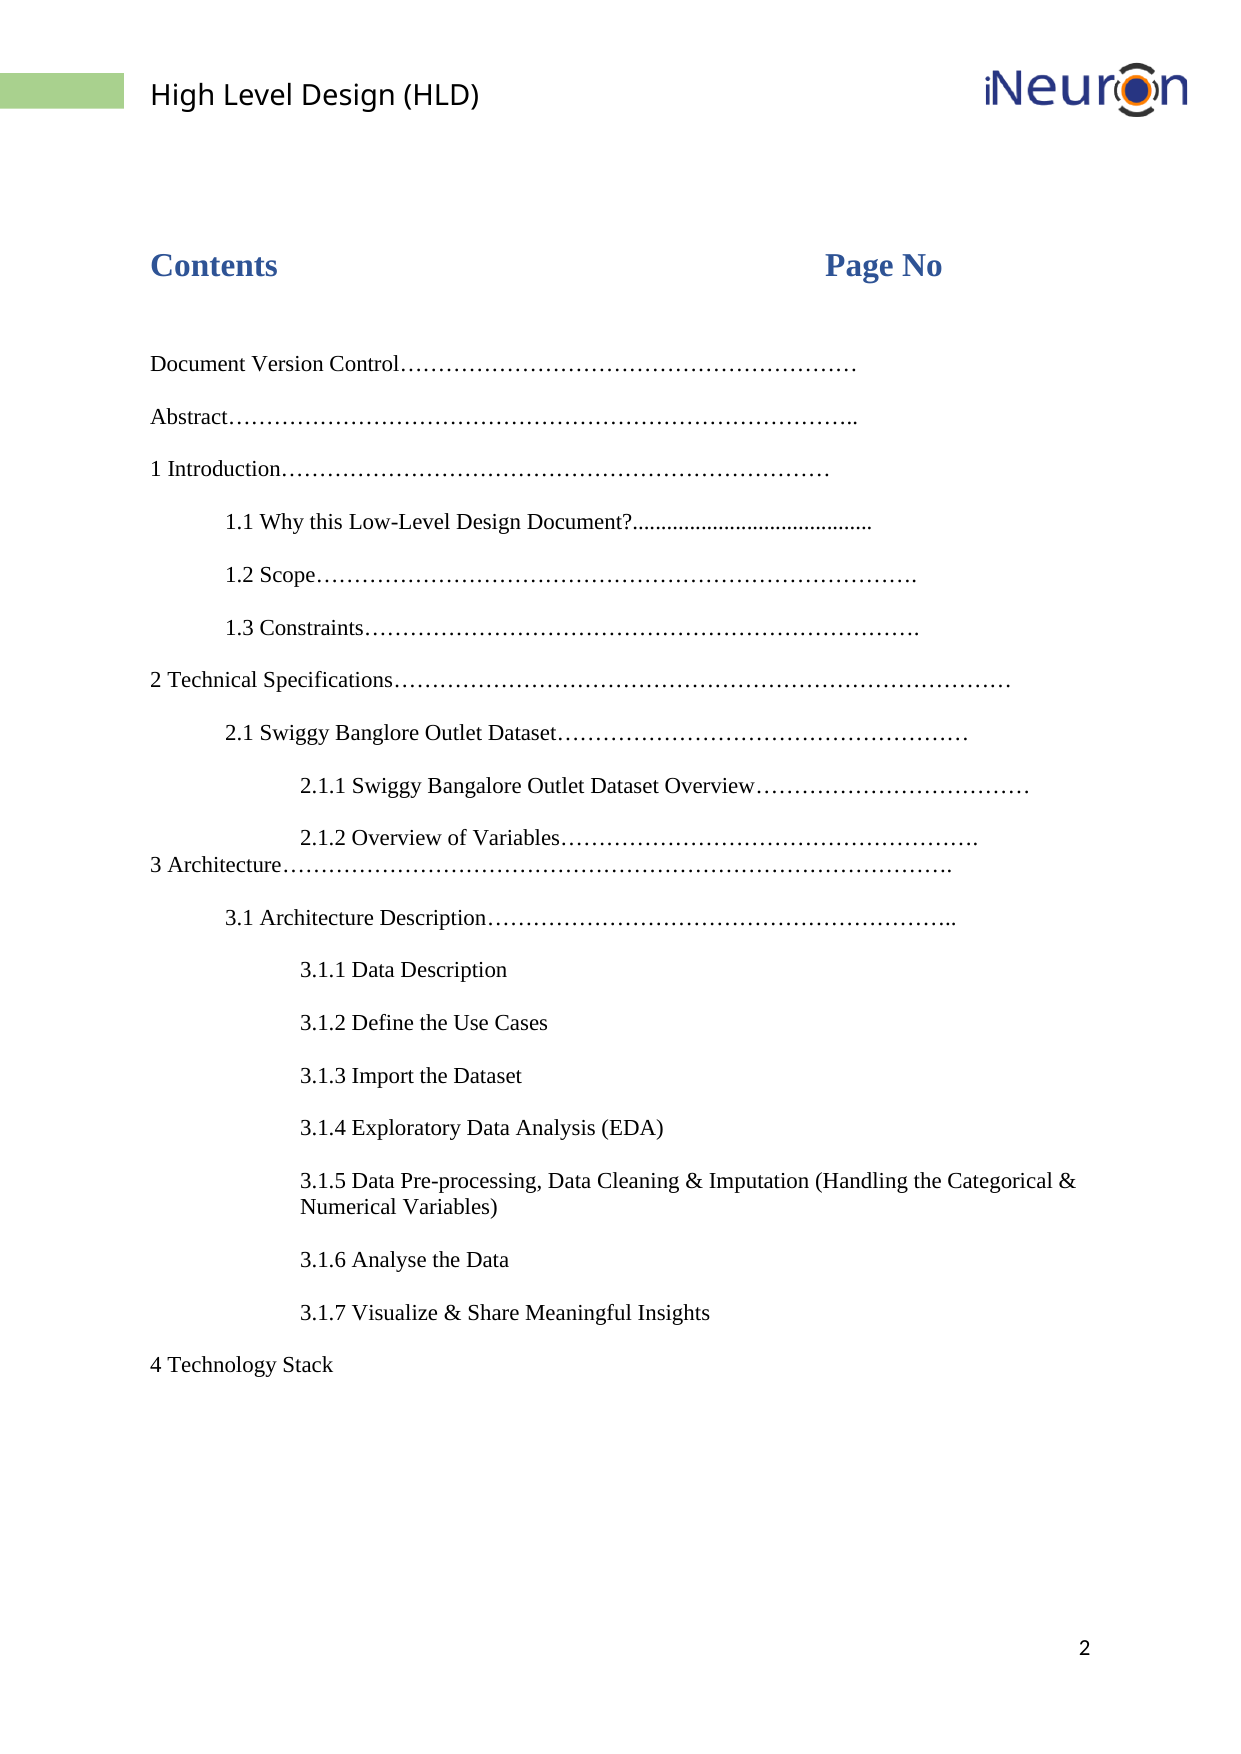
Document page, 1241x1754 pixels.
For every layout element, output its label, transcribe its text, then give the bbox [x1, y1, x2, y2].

text 1.2 Scope……………………………………………………………………. [150, 561, 1090, 587]
text Abstract……………………………………………………………………….. [150, 403, 1090, 429]
picture [985, 62, 1188, 117]
text 3.1.4 Exploratory Data Analysis (EDA) [225, 1114, 1090, 1141]
text 3.1.7 Visualize & Share Meaningful Insights [225, 1299, 1090, 1325]
text 3 Architecture……………………………………………………………………………. [150, 851, 1090, 877]
text 3.1.6 Analyse the Data [225, 1246, 1090, 1272]
text 3.1 Architecture Description…………………………………………………….. [150, 903, 1090, 930]
text 3.1.2 Define the Use Cases [225, 1009, 1090, 1035]
text 3.1.5 Data Pre-processing, Data Cleaning & Imputation (Handling the Categorical & Numerical Variables) [300, 1167, 1090, 1220]
text 2.1.2 Overview of Variables………………………………………………. [225, 824, 1090, 851]
text 2.1.1 Swiggy Bangalore Outlet Dataset Overview……………………………… [225, 772, 1090, 798]
text Contents Page No [150, 245, 1090, 284]
text 3.1.3 Import the Dataset [225, 1062, 1090, 1088]
text 1.1 Why this Low-Level Design Document?.......................................... [150, 508, 1090, 534]
text 4 Technology Stack [150, 1352, 1090, 1378]
text 1.3 Constraints………………………………………………………………. [150, 614, 1090, 640]
text Document Version Control…………………………………………………… [150, 350, 1090, 376]
text 3.1.1 Data Description [225, 956, 1090, 983]
text 2 Technical Specifications……………………………………………………………………… [150, 666, 1090, 693]
text 2.1 Swiggy Banglore Outlet Dataset……………………………………………… [150, 719, 1090, 745]
text 1 Introduction……………………………………………………………… [150, 456, 1090, 482]
